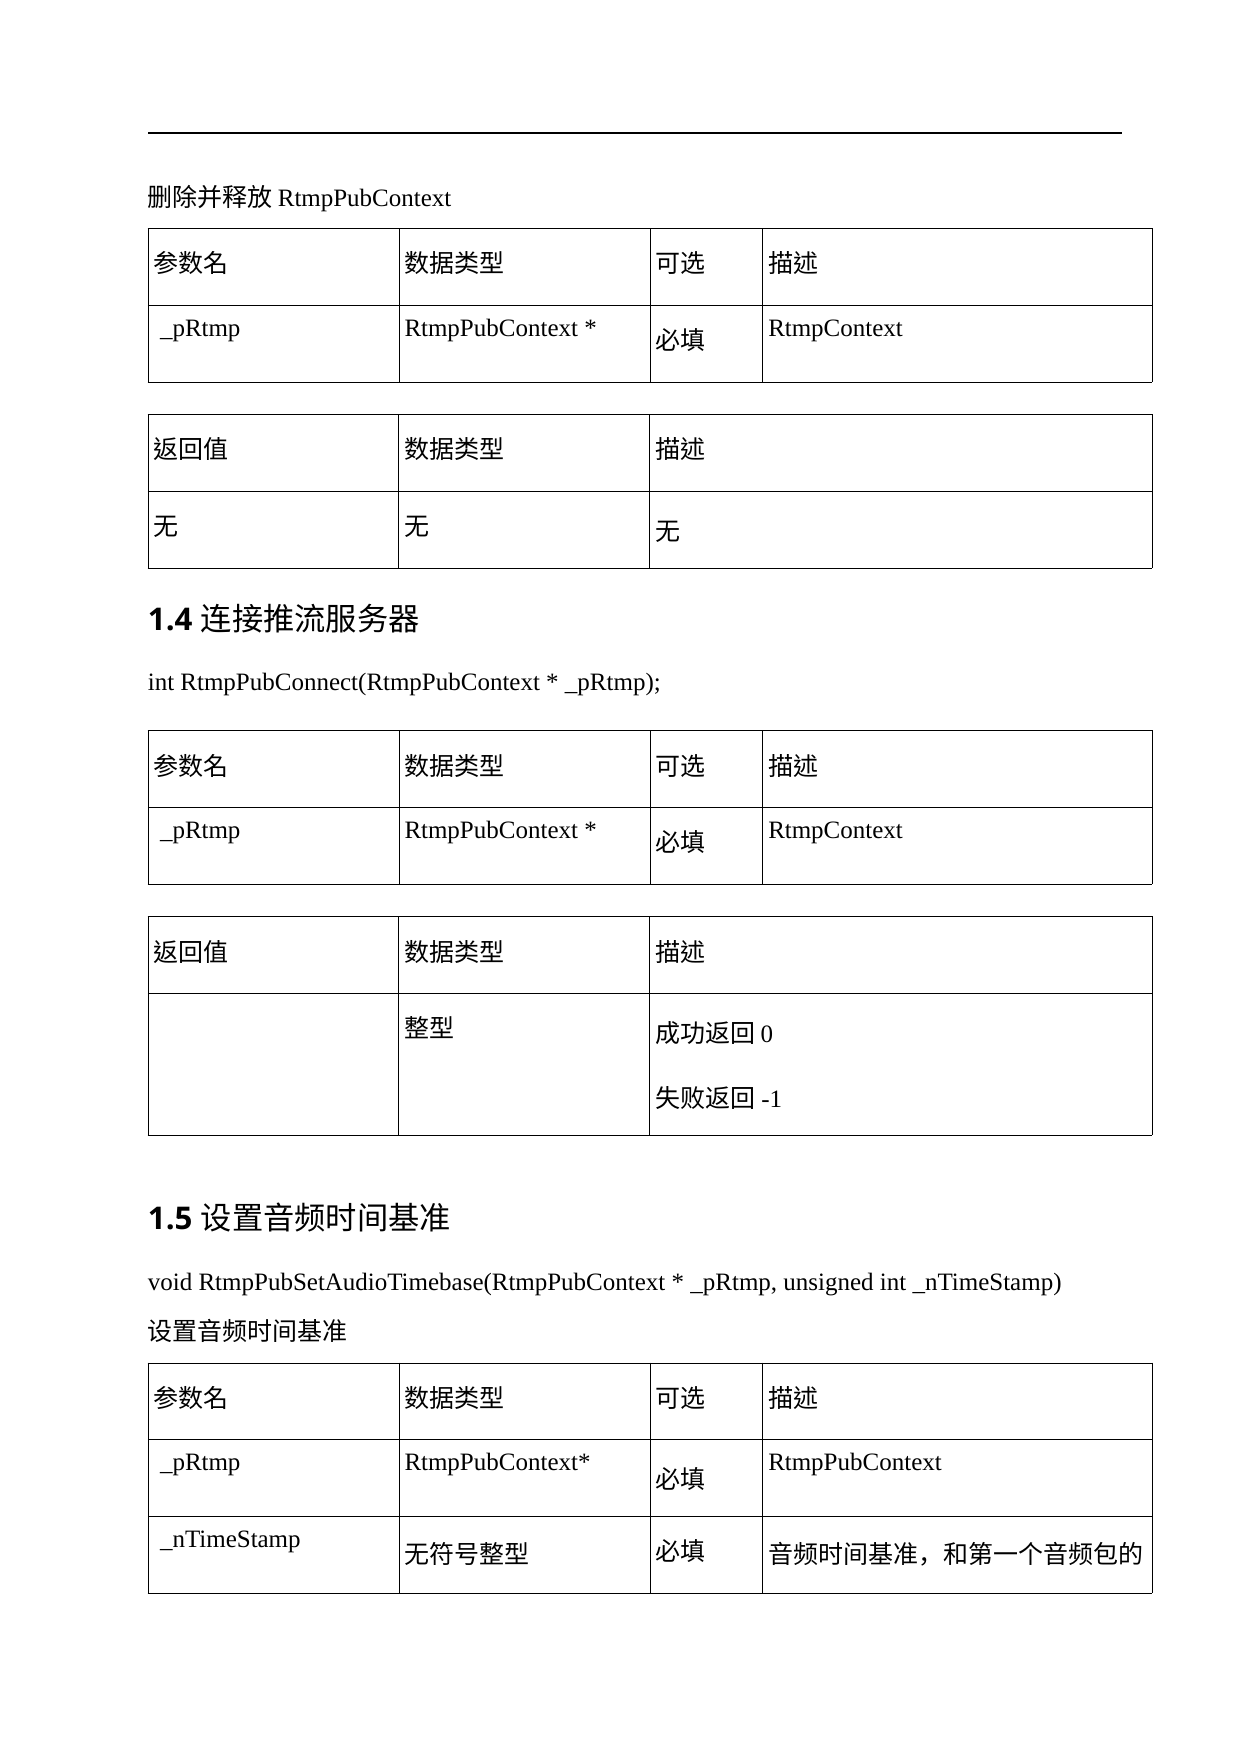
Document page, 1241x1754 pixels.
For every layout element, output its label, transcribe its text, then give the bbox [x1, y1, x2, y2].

table_cell _nTimeStamp [149, 1517, 399, 1592]
table_header 可选 [651, 229, 762, 305]
table_cell 成功返回0 失败返回 -1 [650, 994, 1152, 1135]
table_header 描述 [650, 917, 1152, 993]
table_header 描述 [763, 1364, 1152, 1439]
text void RtmpPubSetAudioTimebase(RtmpPubContext * _pRtmp, unsigned int _nTimeStamp) [148, 1265, 1122, 1297]
table_header 返回值 [149, 415, 398, 491]
table_header 参数名 [149, 1364, 399, 1439]
table_cell 无符号整型 [400, 1517, 650, 1592]
table_header 数据类型 [400, 229, 650, 305]
table_header 参数名 [149, 731, 399, 807]
table_header 可选 [651, 1364, 762, 1439]
table_cell RtmpPubContext [763, 1440, 1152, 1516]
subtitle 连接推流服务器 [148, 584, 1122, 649]
table_cell _pRtmp [149, 306, 399, 382]
table_header 数据类型 [399, 415, 649, 491]
text 删除并释放RtmpPubContext [148, 163, 1122, 228]
table_header 描述 [763, 731, 1152, 807]
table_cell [763, 1517, 1152, 1592]
table_cell 无 [399, 492, 649, 568]
table_cell 必填 [651, 306, 762, 382]
table_header 参数名 [149, 229, 399, 305]
table_cell 无 [149, 492, 398, 568]
table_header 可选 [651, 731, 762, 807]
table_cell 必填 [651, 808, 762, 884]
table_cell RtmpContext [763, 808, 1152, 884]
table_cell RtmpPubContext * [400, 808, 650, 884]
table_cell 必填 [651, 1517, 762, 1592]
table_header 数据类型 [400, 1364, 650, 1439]
table_header 返回值 [149, 917, 398, 993]
table_cell _pRtmp [149, 1440, 399, 1516]
table_cell _pRtmp [149, 808, 399, 884]
table_cell RtmpContext [763, 306, 1152, 382]
table_header 数据类型 [399, 917, 649, 993]
table_cell [149, 994, 398, 1135]
table_header 描述 [650, 415, 1152, 491]
table_cell 无 [650, 492, 1152, 568]
text 设置音频时间基准 [148, 1297, 1122, 1362]
table_header 数据类型 [400, 731, 650, 807]
table_header 描述 [763, 229, 1152, 305]
table_cell RtmpPubContext* [400, 1440, 650, 1516]
table_cell RtmpPubContext * [400, 306, 650, 382]
text int RtmpPubConnect(RtmpPubContext * _pRtmp); [148, 665, 1122, 698]
table_cell 必填 [651, 1440, 762, 1516]
subtitle 设置音频时间基准 [148, 1184, 1122, 1249]
table_cell 整型 [399, 994, 649, 1135]
